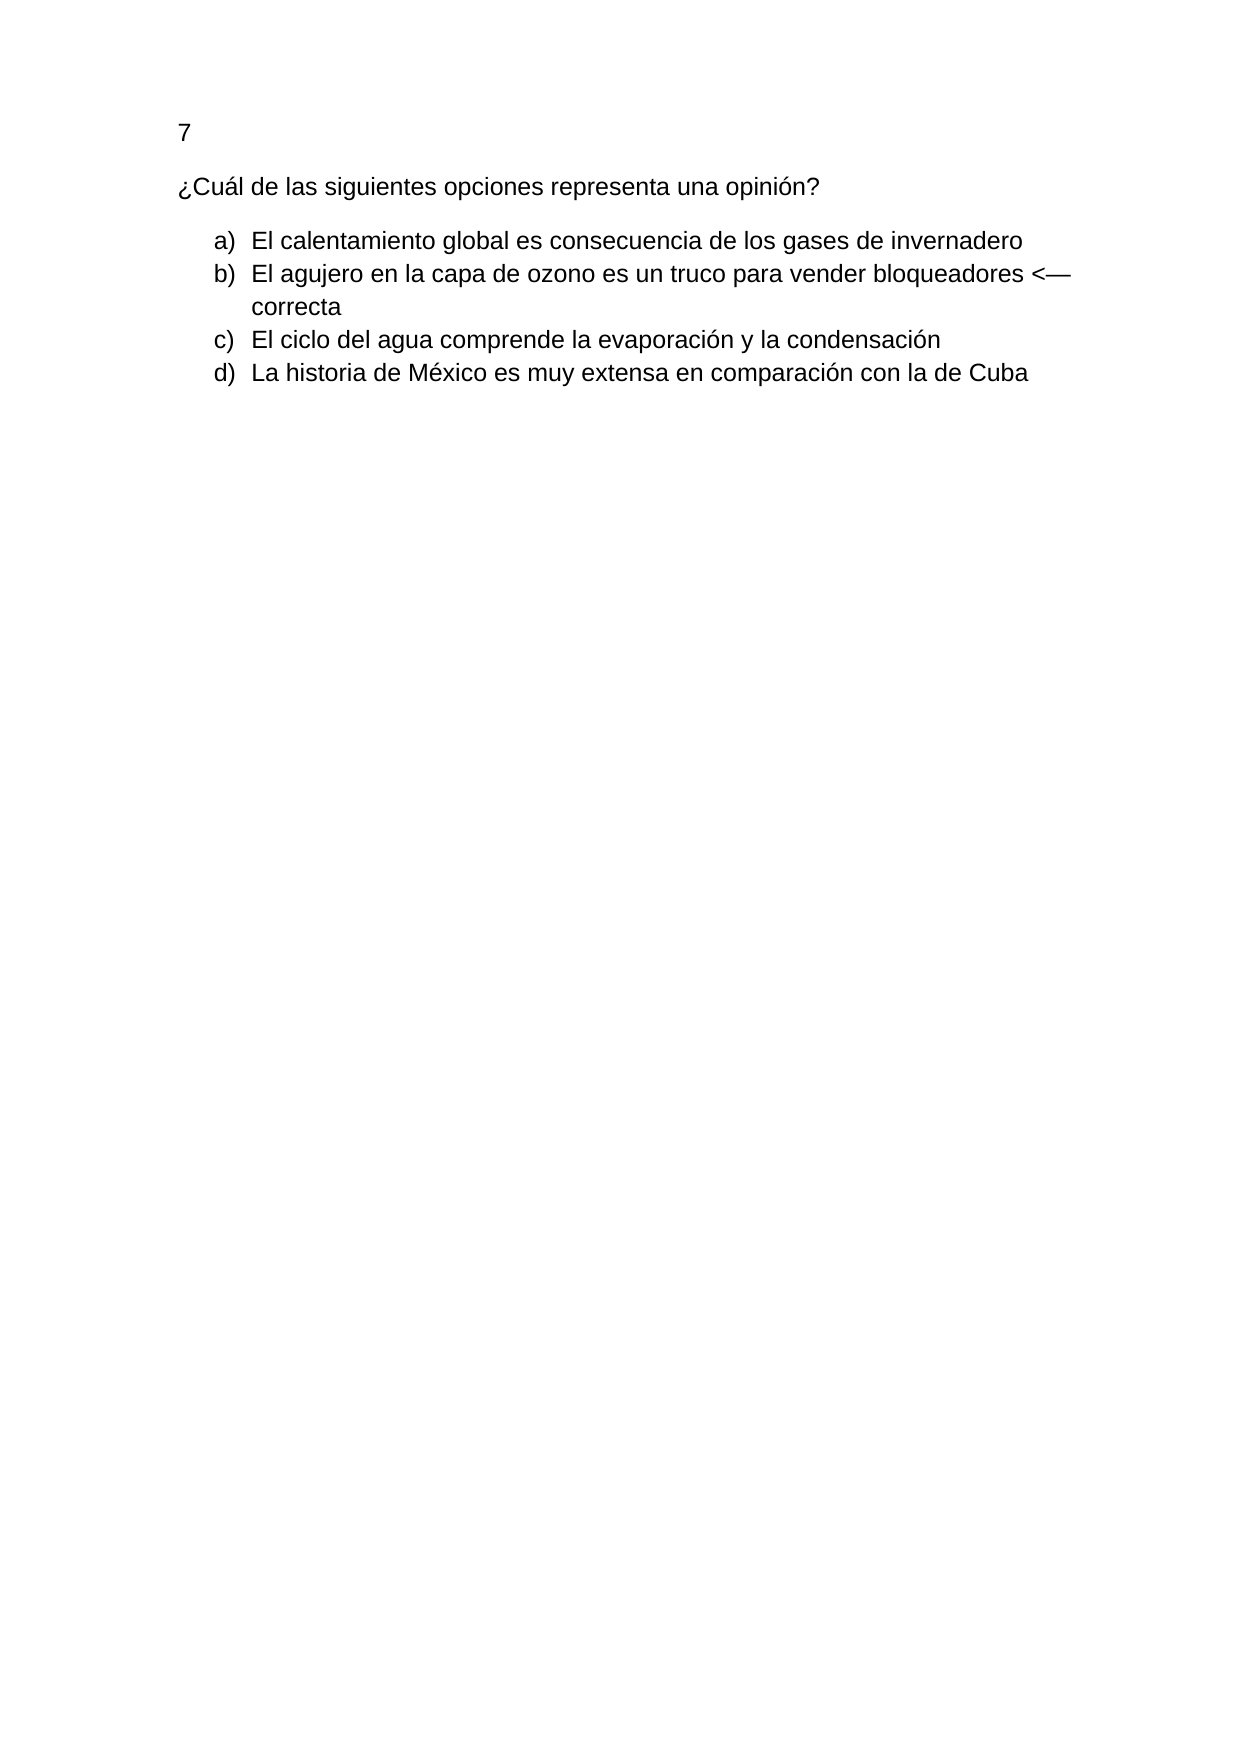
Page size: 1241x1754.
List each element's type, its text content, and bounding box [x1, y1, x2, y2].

text 7 [177, 118, 1152, 147]
list La historia de México es muy extensa en comparación con la de Cuba [213, 358, 1152, 387]
list El ciclo del agua comprende la evaporación y la condensación [213, 325, 1152, 354]
text ¿Cuál de las siguientes opciones representa una opinión? [177, 172, 1152, 201]
list El calentamiento global es consecuencia de los gases de invernadero [213, 226, 1152, 254]
list El agujero en la capa de ozono es un truco para vender bloqueadores <— correcta [213, 259, 1152, 321]
